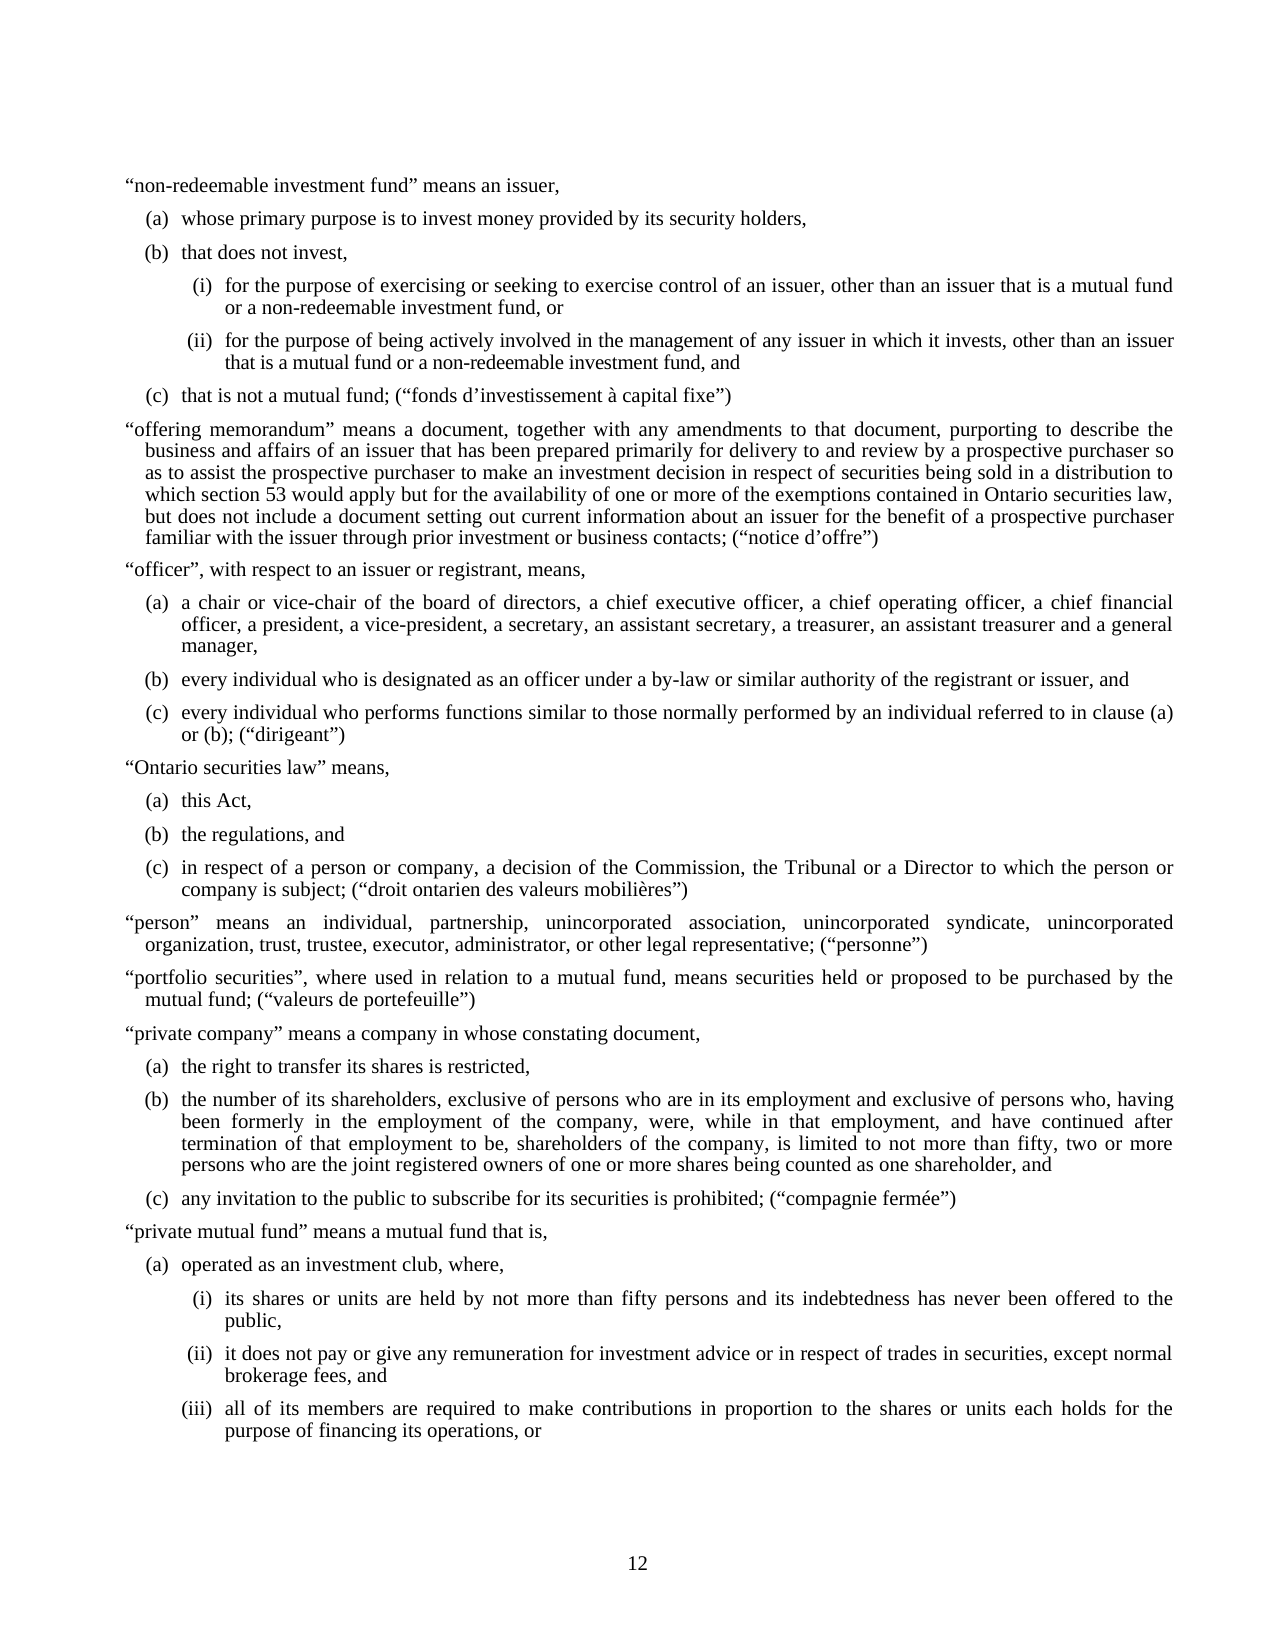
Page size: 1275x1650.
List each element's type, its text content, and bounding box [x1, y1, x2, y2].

text (c) in respect of a person or company, a decision of the Commission, the Tribunal or a Director to which the person or company is subject; (“droit ontarien des valeurs mobilières”) [125, 857, 1175, 901]
text (a) operated as an investment club, where, [125, 1254, 1175, 1276]
text (b) the number of its shareholders, exclusive of persons who are in its employment and exclusive of persons who, having been formerly in the employment of the company, were, while in that employment, and have continued after termination of that employment to be, shareholders of the company, is limited to not more than fifty, two or more persons who are the joint registered owners of one or more shares being counted as one shareholder, and [125, 1089, 1175, 1176]
text (b) that does not invest, [125, 242, 1175, 263]
text (c) any invitation to the public to subscribe for its securities is prohibited; (“compagnie fermée”) [125, 1188, 1175, 1209]
text (a) whose primary purpose is to invest money provided by its security holders, [125, 208, 1175, 230]
text (ii) it does not pay or give any remuneration for investment advice or in respect of trades in securities, except normal brokerage fees, and [125, 1343, 1175, 1386]
text “offering memorandum” means a document, together with any amendments to that document, purporting to describe the business and affairs of an issuer that has been prepared primarily for delivery to and review by a prospective purchaser so as to assist the prospective purchaser to make an investment decision in respect of securities being sold in a distribution to which section 53 would apply but for the availability of one or more of the exemptions contained in Ontario securities law, but does not include a document setting out current information about an issuer for the benefit of a prospective purchaser familiar with the issuer through prior investment or business contacts; (“notice d’offre”) [125, 418, 1175, 549]
text “private mutual fund” means a mutual fund that is, [125, 1221, 1175, 1243]
text (a) this Act, [125, 791, 1175, 812]
text “non-redeemable investment fund” means an issuer, [125, 175, 1175, 197]
text (b) the regulations, and [125, 824, 1175, 846]
text “Ontario securities law” means, [125, 757, 1175, 779]
text (i) its shares or units are held by not more than fifty persons and its indebtedness has never been offered to the public, [125, 1288, 1175, 1331]
text (iii) all of its members are required to make contributions in proportion to the shares or units each holds for the purpose of financing its operations, or [125, 1398, 1175, 1442]
text “officer”, with respect to an issuer or registrant, means, [125, 558, 1175, 580]
text (a) the right to transfer its shares is restricted, [125, 1056, 1175, 1078]
text (ii) for the purpose of being actively involved in the management of any issuer in which it invests, other than an issuer that is a mutual fund or a non-redeemable investment fund, and [125, 330, 1175, 374]
text “person” means an individual, partnership, unincorporated association, unincorporated syndicate, unincorporated organization, trust, trustee, executor, administrator, or other legal representative; (“personne”) [125, 912, 1175, 956]
text (c) that is not a mutual fund; (“fonds d’investissement à capital fixe”) [125, 385, 1175, 407]
text (i) for the purpose of exercising or seeking to exercise control of an issuer, other than an issuer that is a mutual fund or a non-redeemable investment fund, or [125, 275, 1175, 318]
text “private company” means a company in whose constating document, [125, 1022, 1175, 1044]
text “portfolio securities”, where used in relation to a mutual fund, means securities held or proposed to be purchased by the mutual fund; (“valeurs de portefeuille”) [125, 967, 1175, 1011]
text (c) every individual who performs functions similar to those normally performed by an individual referred to in clause (a) or (b); (“dirigeant”) [125, 702, 1175, 746]
text (b) every individual who is designated as an officer under a by-law or similar authority of the registrant or issuer, and [125, 669, 1175, 691]
text (a) a chair or vice-chair of the board of directors, a chief executive officer, a chief operating officer, a chief financial officer, a president, a vice-president, a secretary, an assistant secretary, a treasurer, an assistant treasurer and a general manager, [125, 592, 1175, 657]
